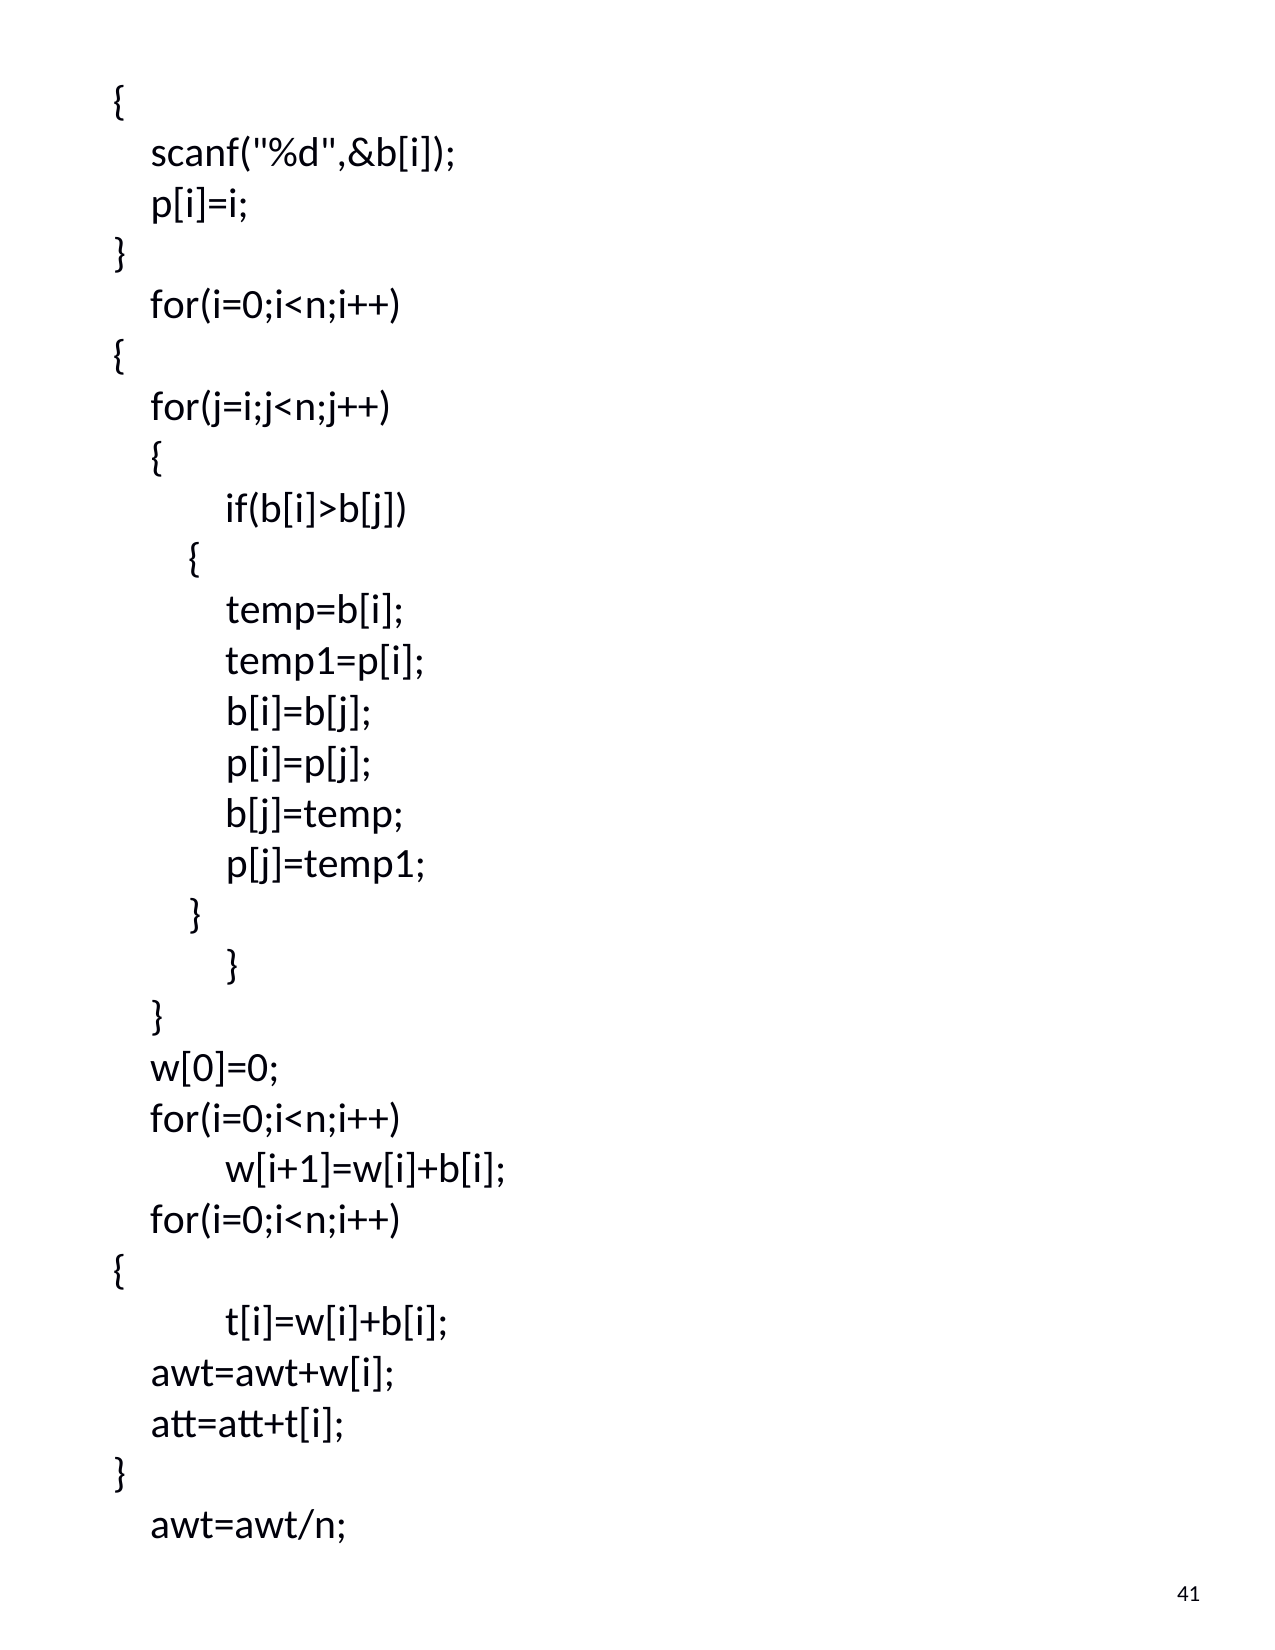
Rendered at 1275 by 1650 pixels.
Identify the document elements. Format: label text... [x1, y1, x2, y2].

text } [75, 1447, 1200, 1498]
text for(i=0;i<n;i++) [75, 1092, 1200, 1142]
text } [75, 939, 1200, 990]
text { [75, 329, 1200, 380]
text p[i]=i; [75, 177, 1200, 227]
text b[j]=temp; [75, 787, 1200, 837]
text for(i=0;i<n;i++) [75, 278, 1200, 329]
text } [75, 888, 1200, 939]
text } [75, 227, 1200, 278]
text temp=b[i]; [75, 583, 1200, 634]
text p[i]=p[j]; [75, 736, 1200, 787]
text { [75, 532, 1200, 583]
text w[0]=0; [75, 1041, 1200, 1092]
text att=att+t[i]; [75, 1397, 1200, 1447]
text { [75, 431, 1200, 482]
text awt=awt/n; [75, 1498, 1200, 1549]
text for(j=i;j<n;j++) [75, 380, 1200, 431]
text for(i=0;i<n;i++) [75, 1193, 1200, 1244]
text if(b[i]>b[j]) [75, 482, 1200, 532]
text temp1=p[i]; [75, 634, 1200, 685]
text } [75, 990, 1200, 1041]
text { [75, 75, 1200, 126]
text p[j]=temp1; [75, 837, 1200, 888]
text t[i]=w[i]+b[i]; [75, 1295, 1200, 1346]
text w[i+1]=w[i]+b[i]; [75, 1142, 1200, 1193]
text awt=awt+w[i]; [75, 1346, 1200, 1397]
text { [75, 1244, 1200, 1295]
text b[i]=b[j]; [75, 685, 1200, 736]
text scanf("%d",&b[i]); [75, 126, 1200, 177]
